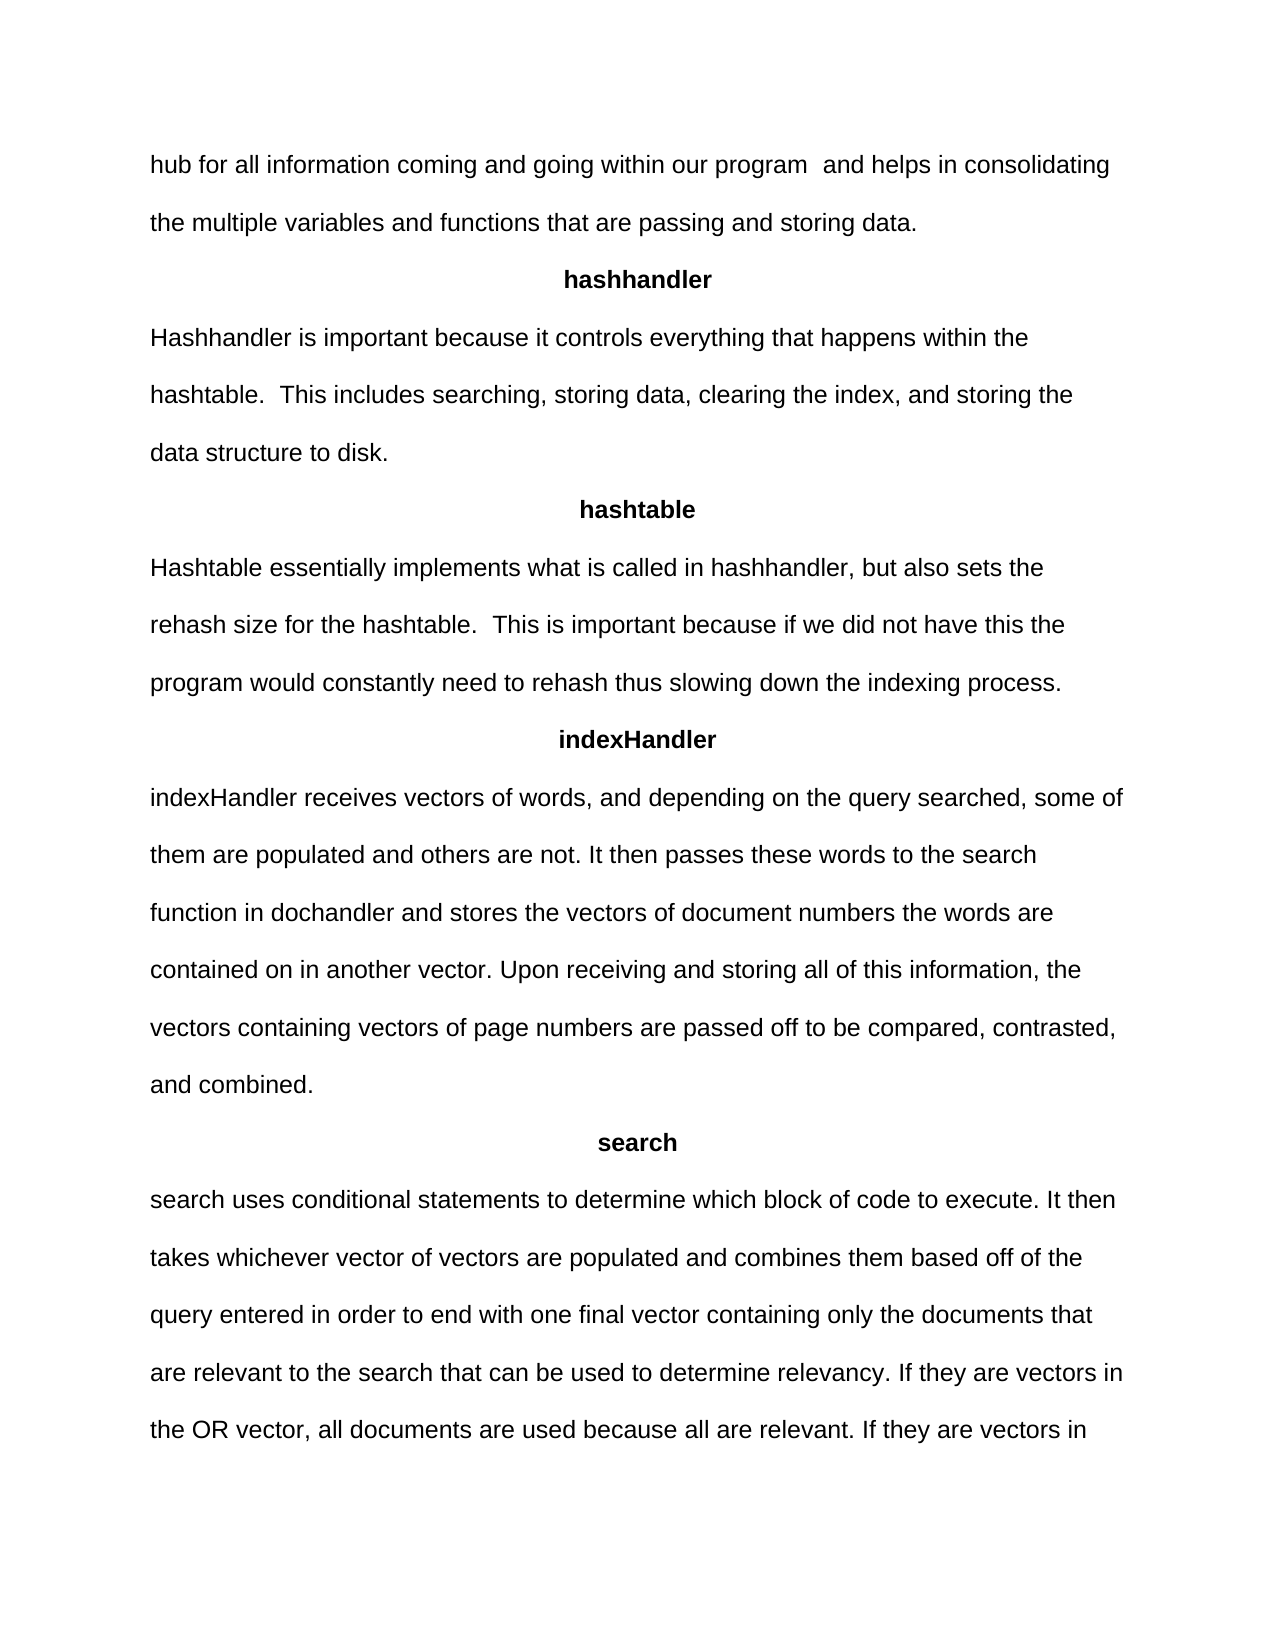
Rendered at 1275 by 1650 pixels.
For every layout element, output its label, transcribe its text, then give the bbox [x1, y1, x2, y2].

text indexHandler receives vectors of words, and depending on the query searched, some of them are populated and others are not. It then passes these words to the search function in dochandler and stores the vectors of document numbers the words are contained on in another vector. Upon receiving and storing all of this information, the vectors containing vectors of page numbers are passed off to be compared, contrasted, and combined. [150, 782, 1125, 1099]
text Hashtable essentially implements what is called in hashhandler, but also sets the rehash size for the hashtable. This is important because if we did not have this the program would constantly need to rehash thus slowing down the indexing process. [150, 552, 1125, 696]
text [150, 150, 1125, 236]
text hashhandler [150, 265, 1125, 294]
text Hashhandler is important because it controls everything that happens within the hashtable. This includes searching, storing data, clearing the index, and storing the data structure to disk. [150, 322, 1125, 466]
text search [150, 1127, 1125, 1156]
text indexHandler [150, 725, 1125, 754]
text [150, 1185, 1125, 1444]
text hashtable [150, 495, 1125, 524]
